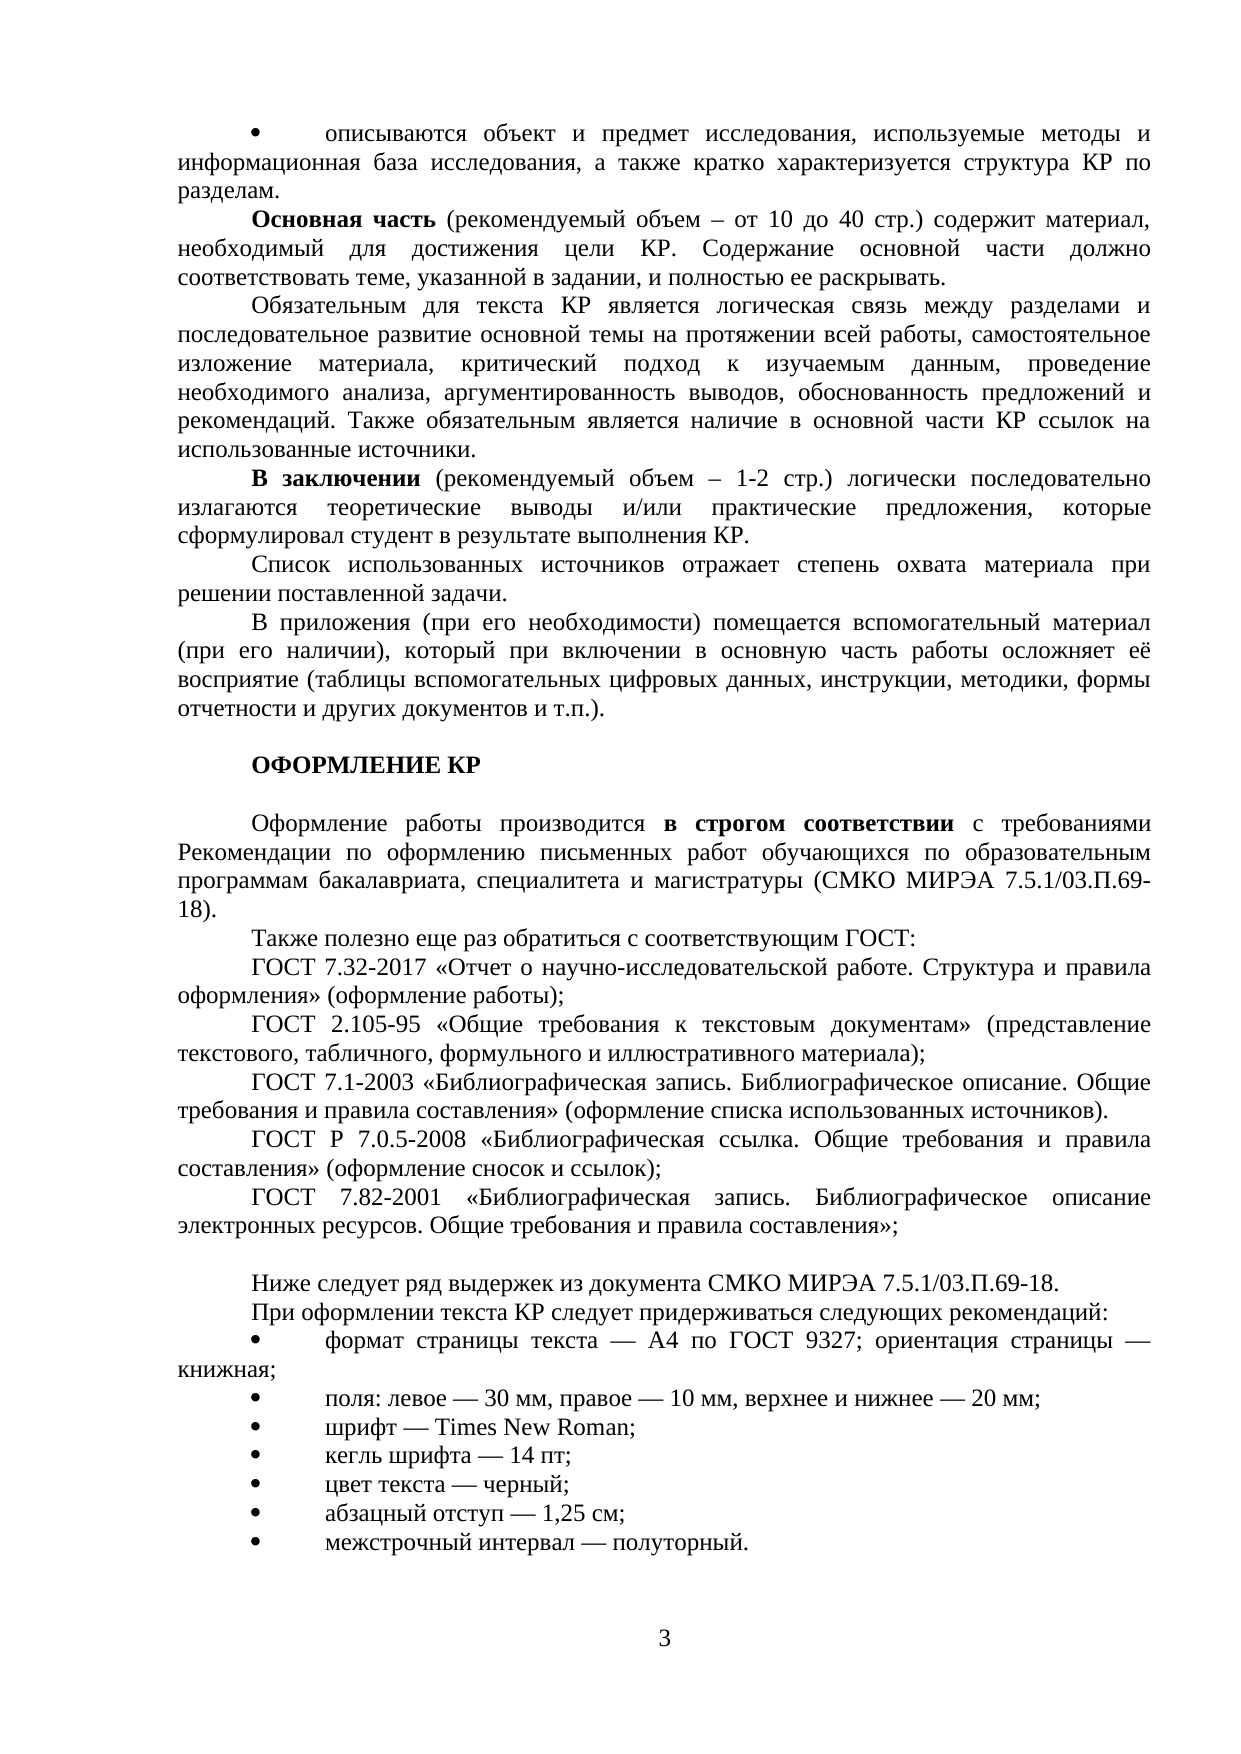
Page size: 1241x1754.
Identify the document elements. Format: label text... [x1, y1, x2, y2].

text ГОСТ 7.1-2003 «Библиографическая запись. Библиографическое описание. Общие требования и правила составления» (оформление списка использованных источников). [177, 1067, 1152, 1124]
text Также полезно еще раз обратиться с соответствующим ГОСТ: [177, 923, 1152, 952]
list описываются объект и предмет исследования, используемые методы и информационная база исследования, а также кратко характеризуется структура КР по разделам. [177, 118, 1152, 204]
text Ниже следует ряд выдержек из документа СМКО МИРЭА 7.5.1/03.П.69-18. [177, 1268, 1152, 1297]
text ГОСТ 7.32-2017 «Отчет о научно-исследовательской работе. Структура и правила оформления» (оформление работы); [177, 952, 1152, 1009]
list шрифт — Times New Roman; [177, 1412, 1152, 1441]
text В заключении (рекомендуемый объем – 1-2 стр.) логически последовательно излагаются теоретические выводы и/или практические предложения, которые сформулировал студент в результате выполнения КР. [177, 463, 1152, 549]
text При оформлении текста КР следует придерживаться следующих рекомендаций: [177, 1297, 1152, 1326]
list межстрочный интервал — полуторный. [177, 1527, 1152, 1556]
text ГОСТ 7.82-2001 «Библиографическая запись. Библиографическое описание электронных ресурсов. Общие требования и правила составления»; [177, 1182, 1152, 1239]
text Основная часть (рекомендуемый объем – от 10 до 40 стр.) содержит материал, необходимый для достижения цели КР. Содержание основной части должно соответствовать теме, указанной в задании, и полностью ее раскрывать. [177, 204, 1152, 291]
list формат страницы текста — А4 по ГОСТ 9327; ориентация страницы — книжная; [177, 1326, 1152, 1383]
text В приложения (при его необходимости) помещается вспомогательный материал (при его наличии), который при включении в основную часть работы осложняет её восприятие (таблицы вспомогательных цифровых данных, инструкции, методики, формы отчетности и других документов и т.п.). [177, 607, 1152, 722]
list цвет текста — черный; [177, 1469, 1152, 1498]
list поля: левое — 30 мм, правое — 10 мм, верхнее и нижнее — 20 мм; [177, 1383, 1152, 1412]
text Список использованных источников отражает степень охвата материала при решении поставленной задачи. [177, 549, 1152, 607]
text ОФОРМЛЕНИЕ КР [177, 751, 1152, 779]
text Обязательным для текста КР является логическая связь между разделами и последовательное развитие основной темы на протяжении всей работы, самостоятельное изложение материала, критический подход к изучаемым данным, проведение необходимого анализа, аргументированность выводов, обоснованность предложений и рекомендаций. Также обязательным является наличие в основной части КР ссылок на использованные источники. [177, 291, 1152, 463]
text Оформление работы производится в строгом соответствии с требованиями Рекомендации по оформлению письменных работ обучающихся по образовательным программам бакалавриата, специалитета и магистратуры (СМКО МИРЭА 7.5.1/03.П.69-18). [177, 808, 1152, 923]
list кегль шрифта — 14 пт; [177, 1441, 1152, 1469]
text ГОСТ Р 7.0.5-2008 «Библиографическая ссылка. Общие требования и правила составления» (оформление сносок и ссылок); [177, 1124, 1152, 1182]
list абзацный отступ — 1,25 см; [177, 1498, 1152, 1527]
text ГОСТ 2.105-95 «Общие требования к текстовым документам» (представление текстового, табличного, формульного и иллюстративного материала); [177, 1009, 1152, 1067]
